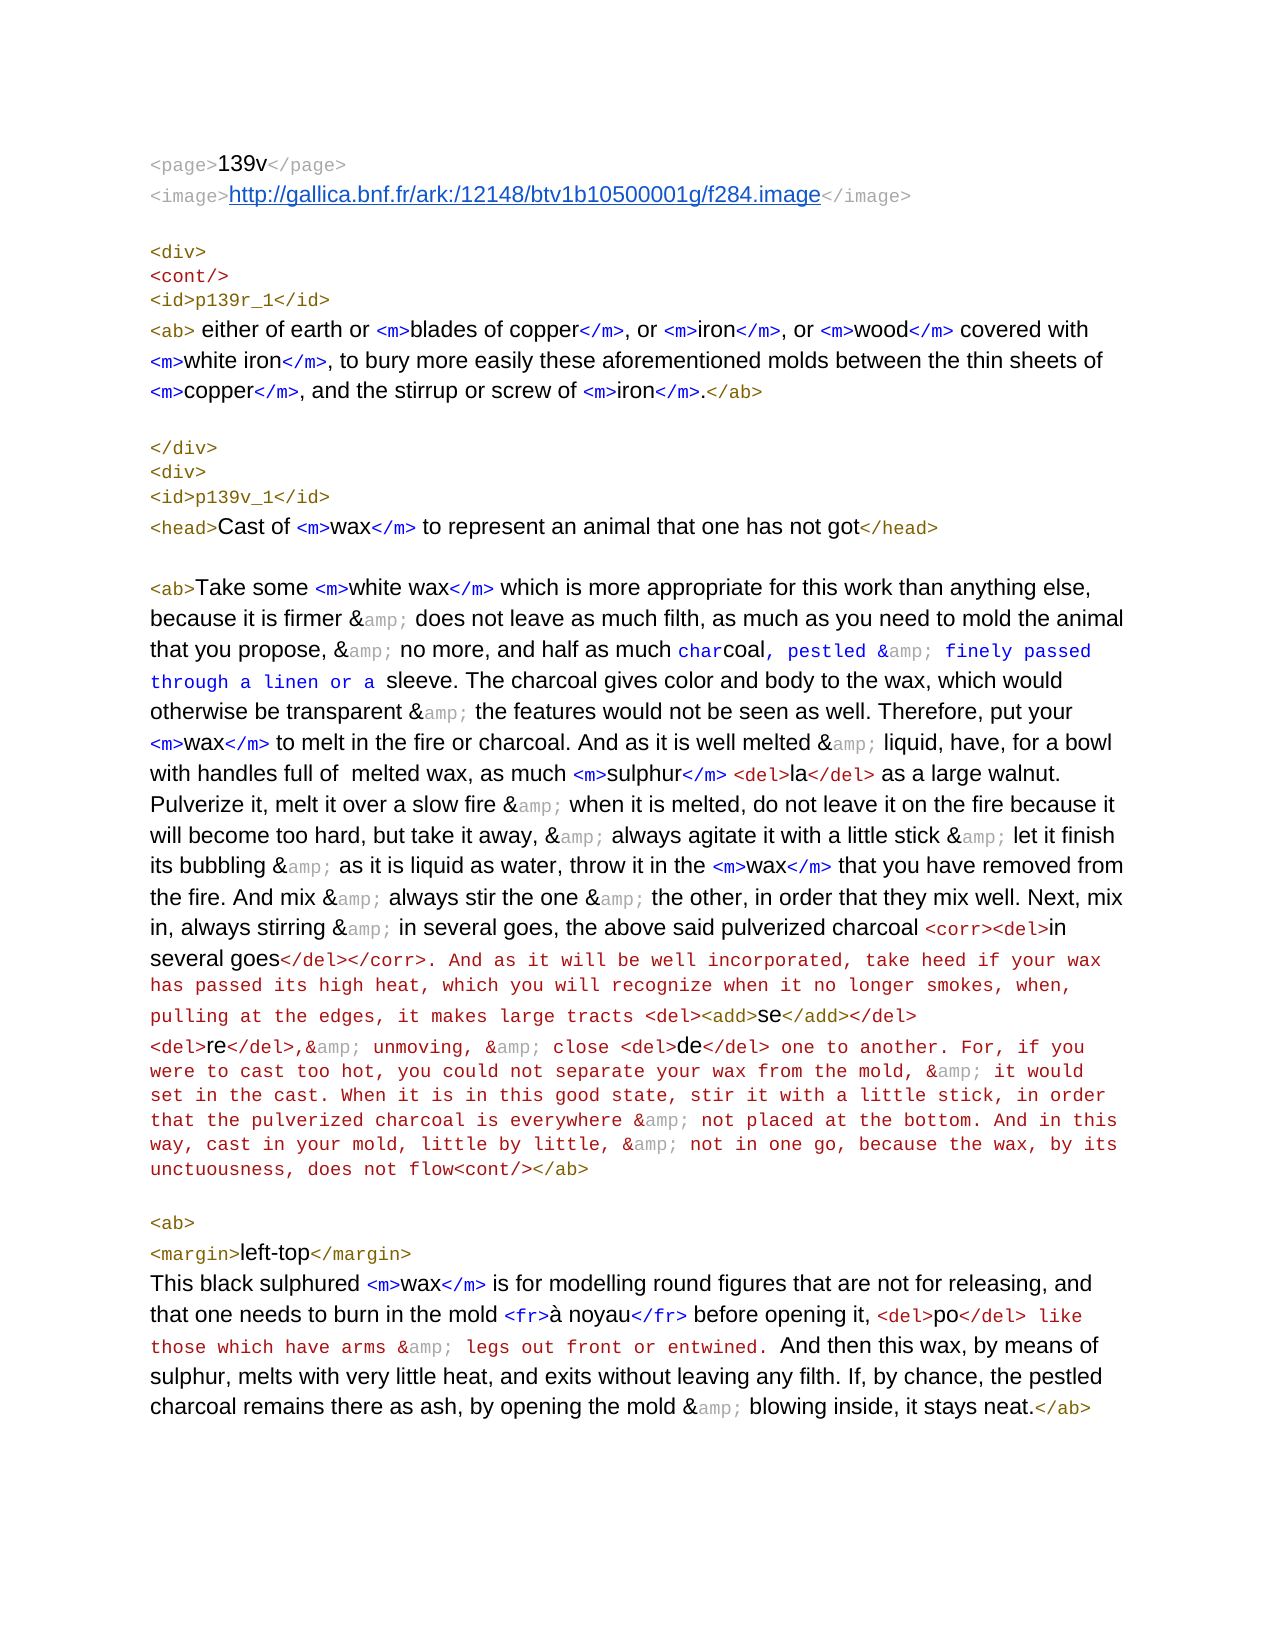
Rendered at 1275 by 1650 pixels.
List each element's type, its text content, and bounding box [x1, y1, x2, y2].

text </div> <div> <id>p139v_1</id> <head>Cast of <m>wax</m> to represent an animal that one has not got</head> [150, 439, 1125, 540]
text <cont/> [150, 267, 1125, 288]
text <ab> either of earth or <m>blades of copper</m>, or <m>iron</m>, or <m>wood</m> covered with <m>white iron</m>, to bury more easily these aforementioned molds between the thin sheets of <m>copper</m>, and the stirrup or screw of <m>iron</m>.</ab> [150, 316, 1125, 404]
text <ab> <margin>left-top</margin> This black sulphured <m>wax</m> is for modelling round figures that are not for releasing, and that one needs to burn in the mold <fr>à noyau</fr> before opening it, <del>po</del> like those which have arms &amp; legs out front or entwined. And then this wax, by means of sulphur, melts with very little heat, and exits without leaving any filth. If, by chance, the pestled charcoal remains there as ash, by opening the mold &amp; blowing inside, it stays neat.</ab> [150, 1214, 1125, 1420]
text <div> [150, 242, 1125, 264]
text <id>p139r_1</id> [150, 291, 1125, 312]
text <page>139v</page> [150, 150, 1125, 177]
text <image>http://gallica.bnf.fr/ark:/12148/btv1b10500001g/f284.image</image> [150, 181, 1125, 208]
text <ab>Take some <m>white wax</m> which is more appropriate for this work than anything else, because it is firmer &amp; does not leave as much filth, as much as you need to mold the animal that you propose, &amp; no more, and half as much charcoal, pestled &amp; finely passed through a linen or a sleeve. The charcoal gives color and body to the wax, which would otherwise be transparent &amp; the features would not be seen as well. Therefore, put your <m>wax</m> to melt in the fire or charcoal. And as it is well melted &amp; liquid, have, for a bowl with handles full of melted wax, as much <m>sulphur</m> <del>la</del> as a large walnut. Pulverize it, melt it over a slow fire &amp; when it is melted, do not leave it on the fire because it will become too hard, but take it away, &amp; always agitate it with a little stick &amp; let it finish its bubbling &amp; as it is liquid as water, throw it in the <m>wax</m> that you have removed from the fire. And mix &amp; always stir the one &amp; the other, in order that they mix well. Next, mix in, always stirring &amp; in several goes, the above said pulverized charcoal <corr><del>in several goes</del></corr>. And as it will be well incorporated, take heed if your wax has passed its high heat, which you will recognize when it no longer smokes, when, pulling at the edges, it makes large tracts <del><add>se</add></del> <del>re</del>,&amp; unmoving, &amp; close <del>de</del> one to another. For, if you were to cast too hot, you could not separate your wax from the mold, &amp; it would set in the cast. When it is in this good state, stir it with a little stick, in order that the pulverized charcoal is everywhere &amp; not placed at the bottom. And in this way, cast in your mold, little by little, &amp; not in one go, because the wax, by its unctuousness, does not flow<cont/></ab> [150, 574, 1125, 1181]
